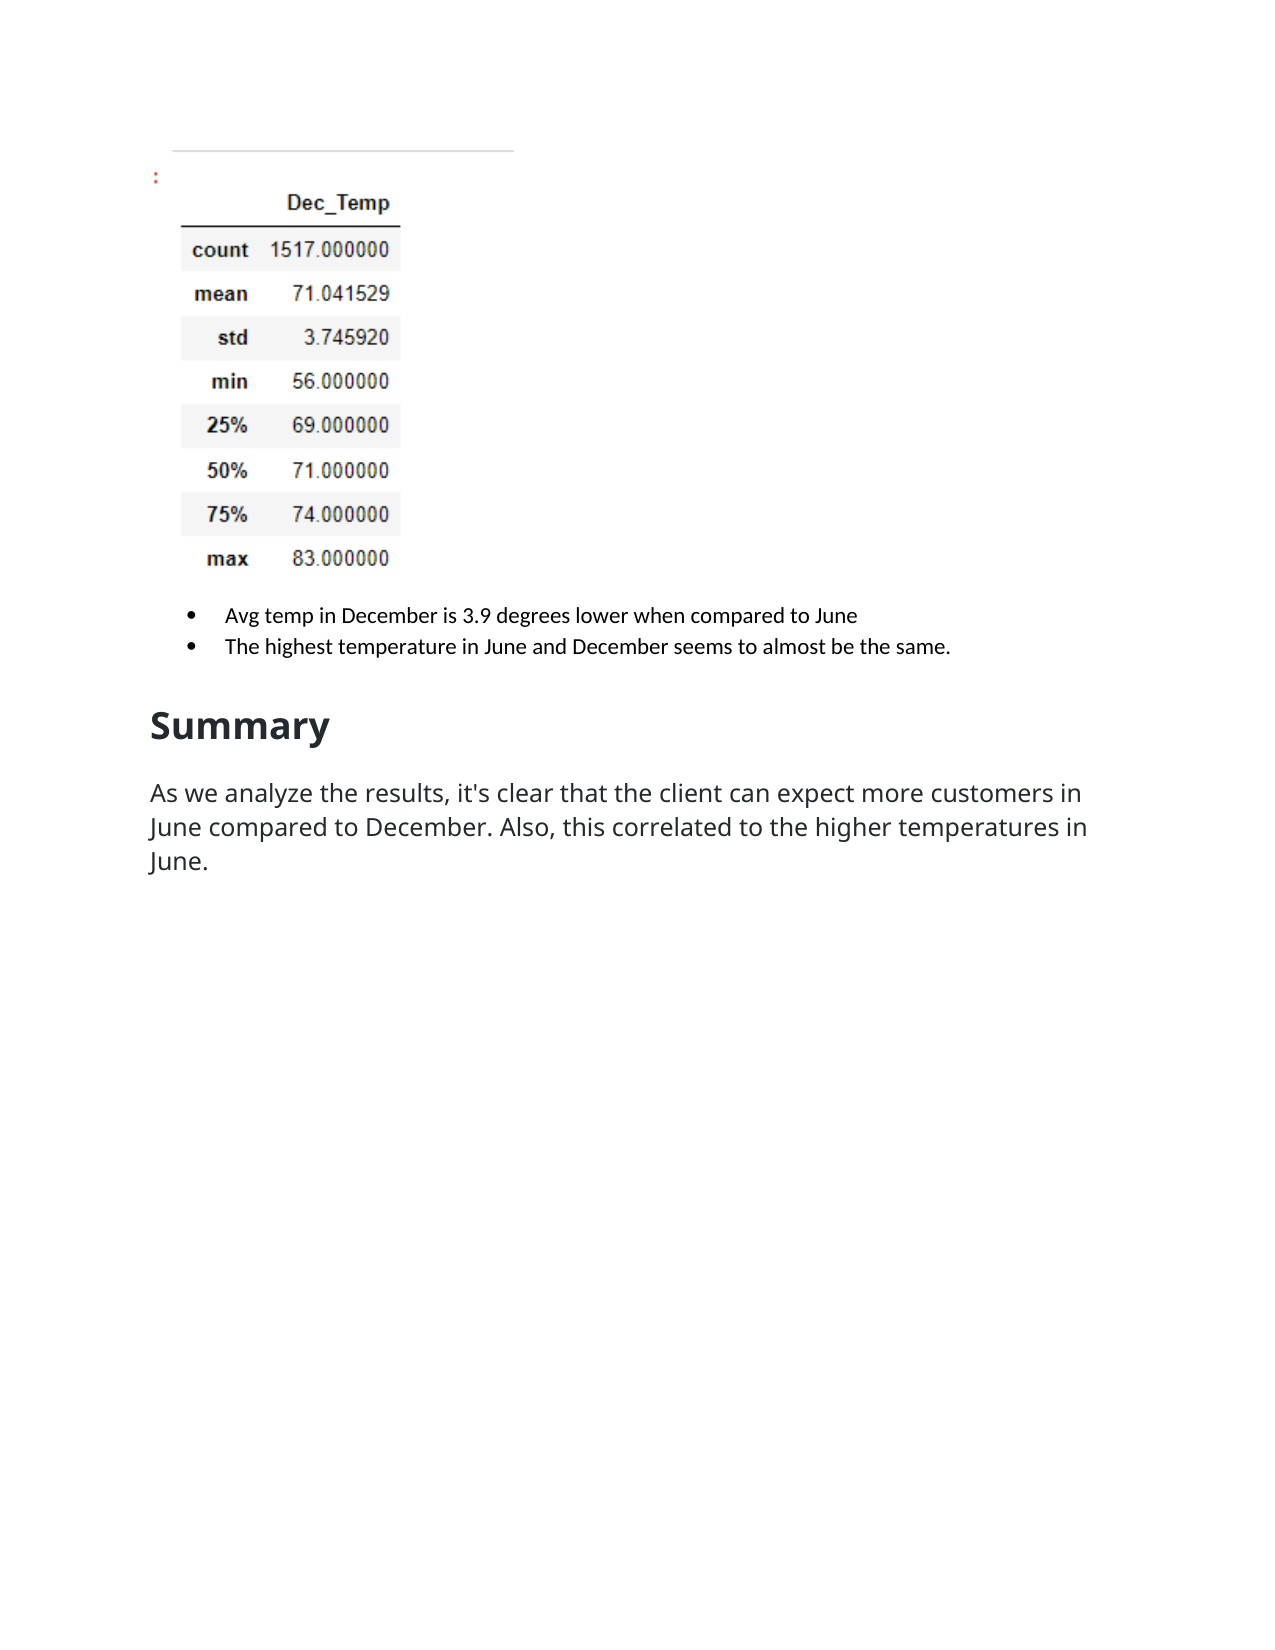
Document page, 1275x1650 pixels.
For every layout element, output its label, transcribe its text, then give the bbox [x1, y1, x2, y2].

text As we analyze the results, it's clear that the client can expect more customers in June compared to December. Also, this correlated to the higher temperatures in June. [150, 776, 1125, 878]
list The highest temperature in June and December seems to almost be the same. [187, 632, 1125, 660]
list Avg temp in December is 3.9 degrees lower when compared to June [187, 602, 1125, 629]
text Summary [150, 699, 1125, 751]
picture [150, 150, 515, 577]
